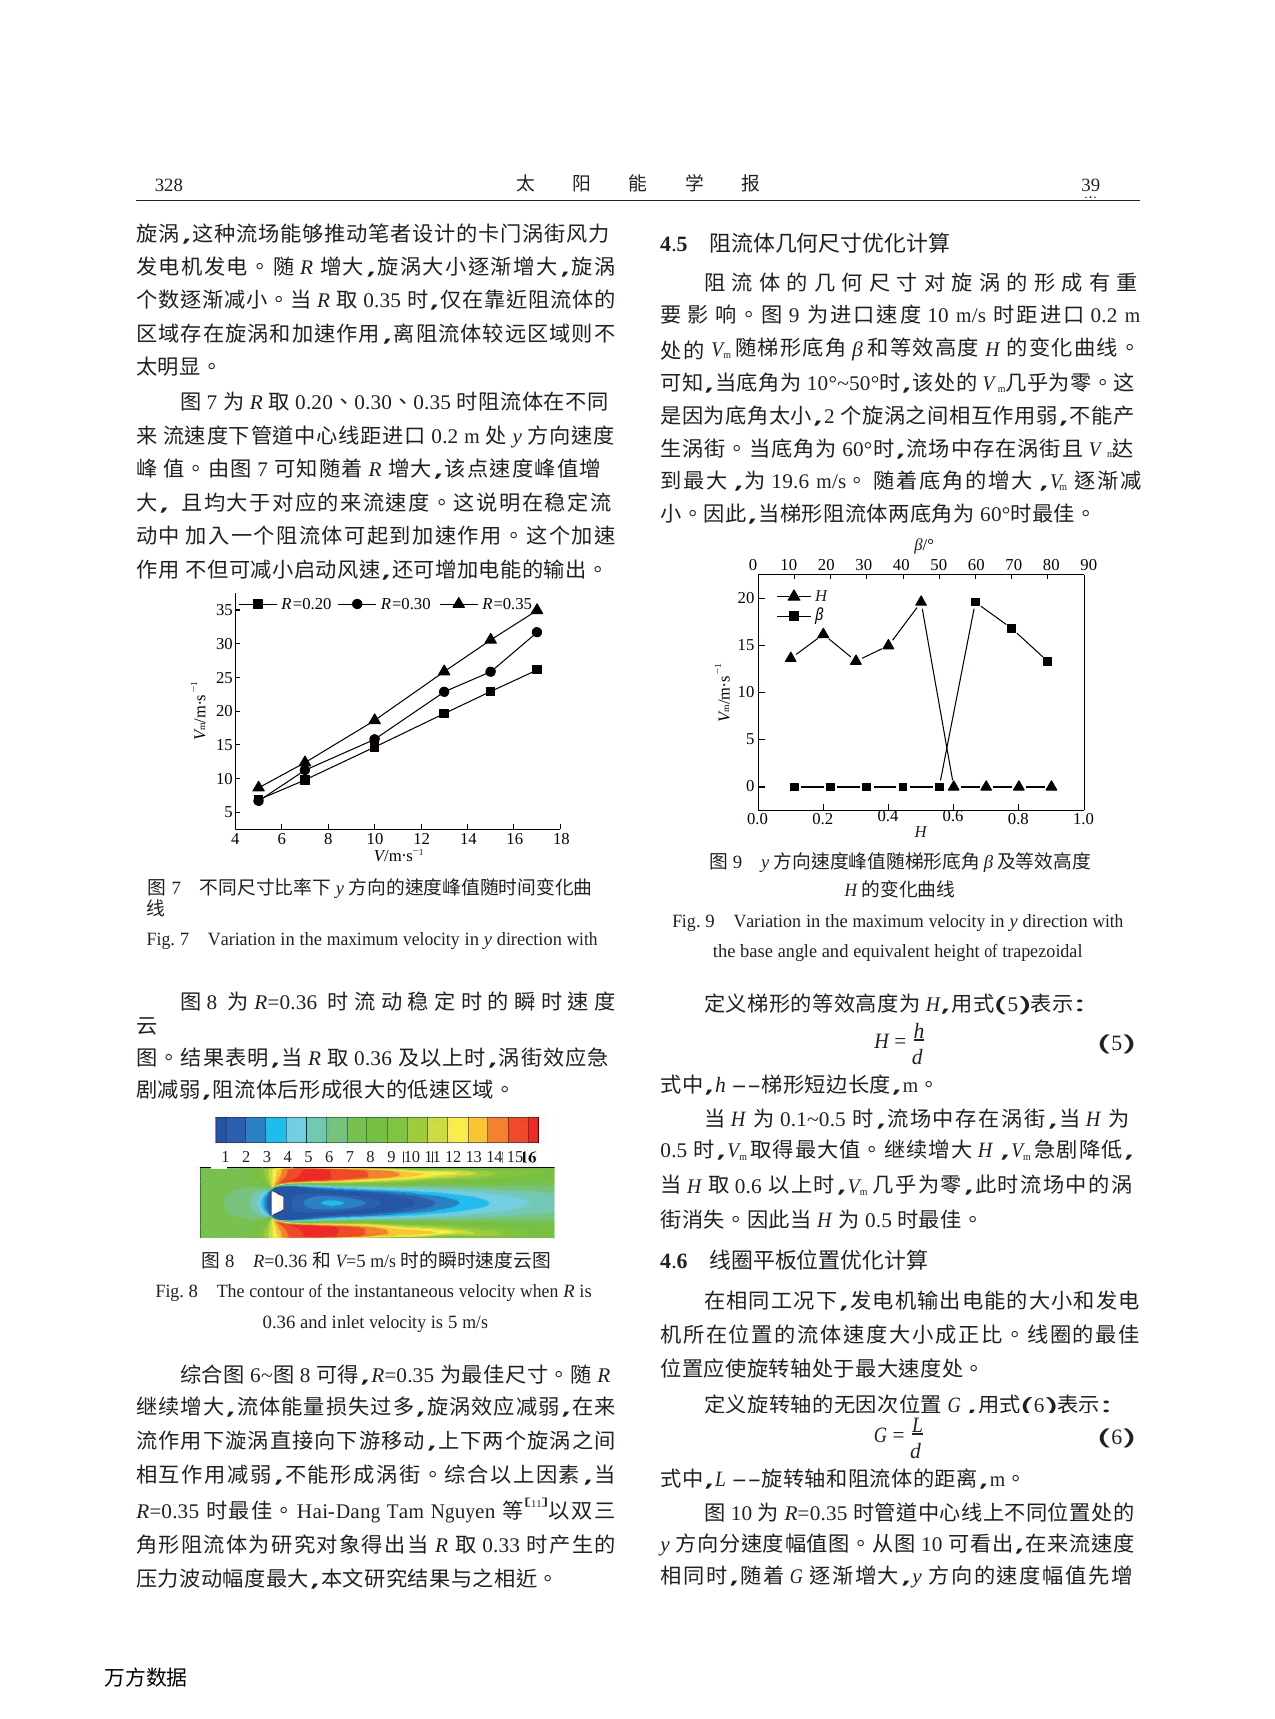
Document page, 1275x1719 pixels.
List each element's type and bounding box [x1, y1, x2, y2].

picture [195, 1112, 556, 1240]
